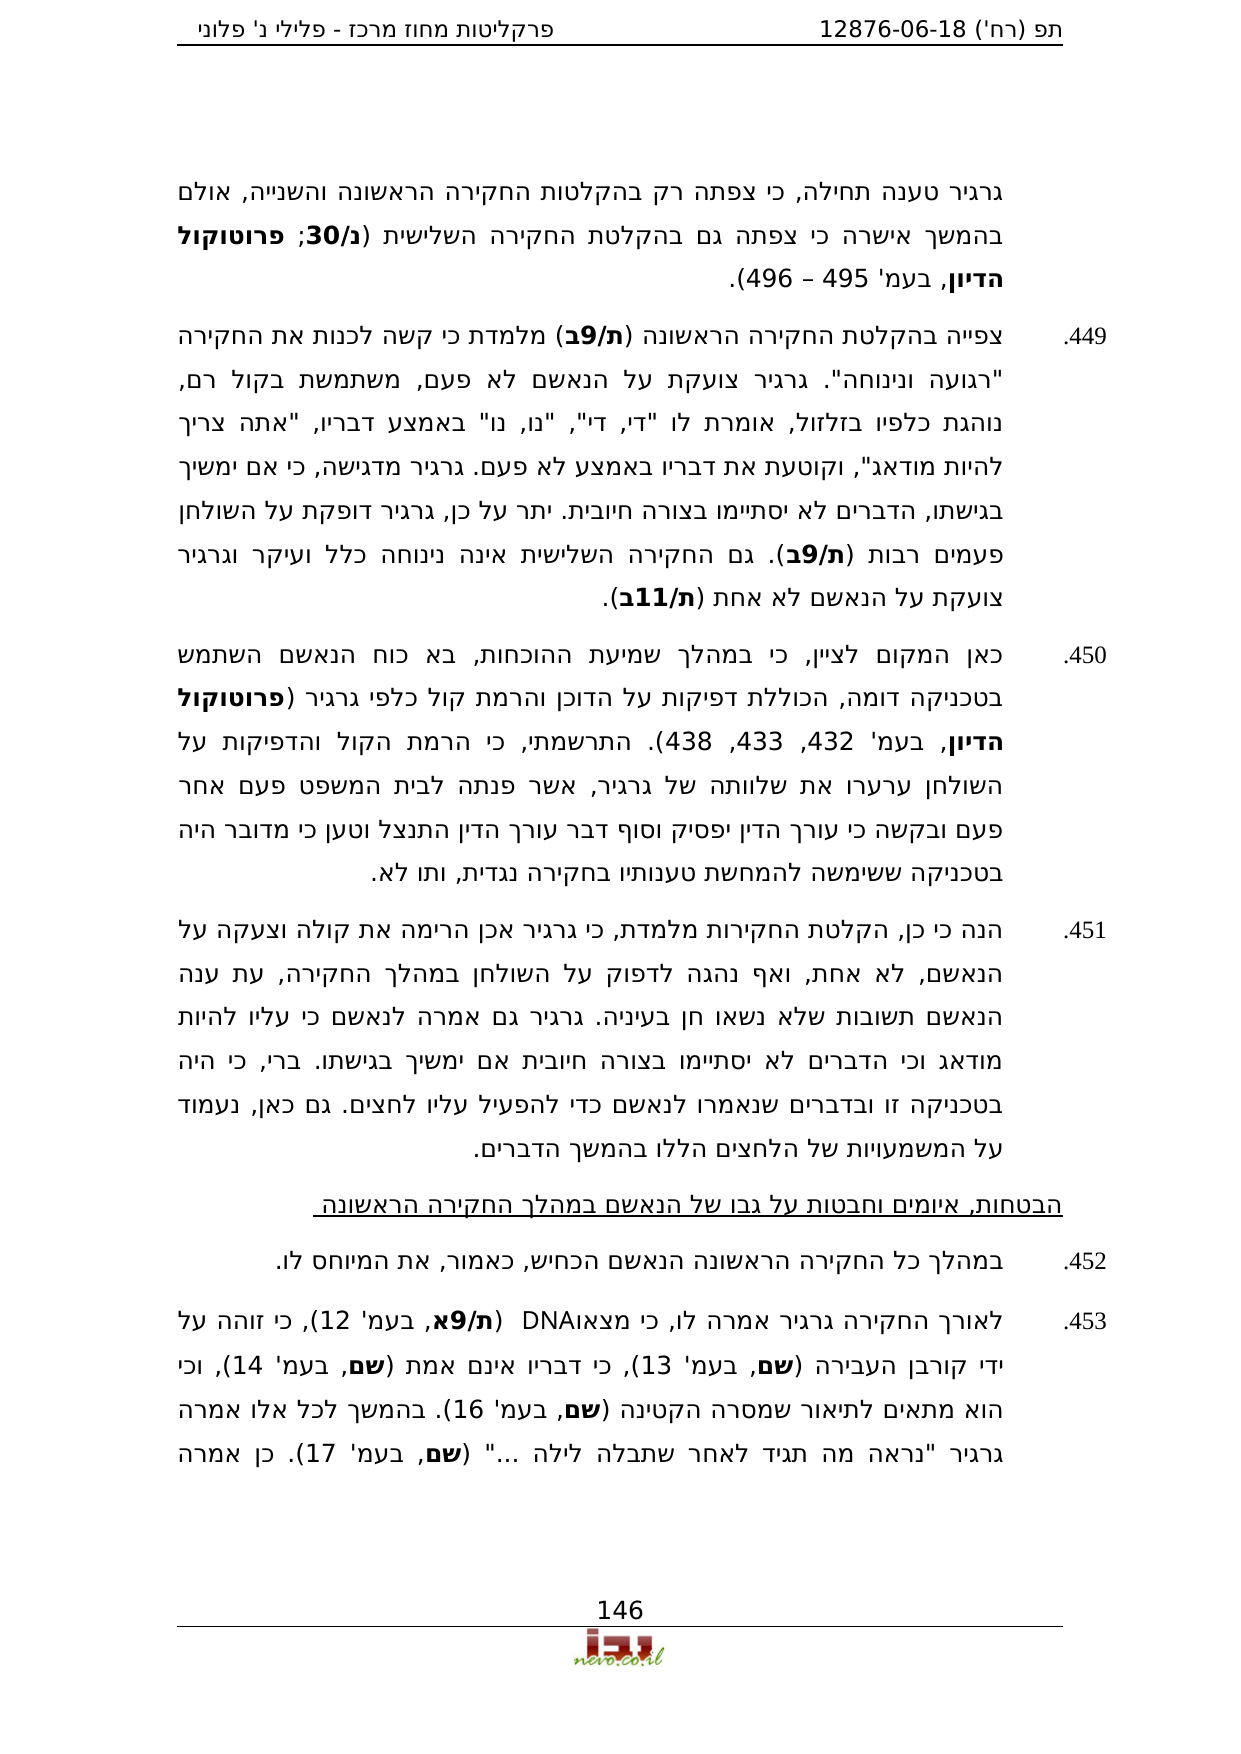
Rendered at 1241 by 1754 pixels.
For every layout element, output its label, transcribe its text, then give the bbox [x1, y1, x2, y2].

text צפייה בהקלטת החקירה הראשונה (ת/9ב) מלמדת כי קשה לכנות את החקירה "רגועה ונינוחה". גרגיר צועקת על הנאשם לא פעם, משתמשת בקול רם, נוהגת כלפיו בזלזול, אומרת לו "די, די", "נו, נו" באמצע דבריו, "אתה צריך להיות מודאג", וקוטעת את דבריו באמצע לא פעם. גרגיר מדגישה, כי אם ימשיך בגישתו, הדברים לא יסתיימו בצורה חיובית. יתר על כן, גרגיר דופקת על השולחן פעמים רבות (ת/9ב). גם החקירה השלישית אינה נינוחה כלל ועיקר וגרגיר צועקת על הנאשם לא אחת (ת/11ב). [177, 321, 1063, 613]
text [177, 1303, 1063, 1468]
list הבטחות, איומים וחבטות על גבו של הנאשם במהלך החקירה הראשונה [177, 1190, 1063, 1219]
text במהלך כל החקירה הראשונה הנאשם הכחיש, כאמור, את המיוחס לו. [177, 1246, 1063, 1276]
text כאן המקום לציין, כי במהלך שמיעת ההוכחות, בא כוח הנאשם השתמש בטכניקה דומה, הכוללת דפיקות על הדוכן והרמת קול כלפי גרגיר (פרוטוקול הדיון, בעמ' 432, 433, 438). התרשמתי, כי הרמת הקול והדפיקות על השולחן ערערו את שלוותה של גרגיר, אשר פנתה לבית המשפט פעם אחר פעם ובקשה כי עורך הדין יפסיק וסוף דבר עורך הדין התנצל וטען כי מדובר היה בטכניקה ששימשה להמחשת טענותיו בחקירה נגדית, ותו לא. [177, 640, 1063, 888]
text הנה כי כן, הקלטת החקירות מלמדת, כי גרגיר אכן הרימה את קולה וצעקה על הנאשם, לא אחת, ואף נהגה לדפוק על השולחן במהלך החקירה, עת ענה הנאשם תשובות שלא נשאו חן בעיניה. גרגיר גם אמרה לנאשם כי עליו להיות מודאג וכי הדברים לא יסתיימו בצורה חיובית אם ימשיך בגישתו. ברי, כי היה בטכניקה זו ובדברים שנאמרו לנאשם כדי להפעיל עליו לחצים. גם כאן, נעמוד על המשמעויות של הלחצים הללו בהמשך הדברים. [177, 915, 1063, 1163]
picture [574, 1628, 666, 1667]
list גרגיר טענה תחילה, כי צפתה רק בהקלטות החקירה הראשונה והשנייה, אולם בהמשך אישרה כי צפתה גם בהקלטת החקירה השלישית (נ/30; פרוטוקול הדיון, בעמ' 495 – 496). [177, 177, 1004, 294]
